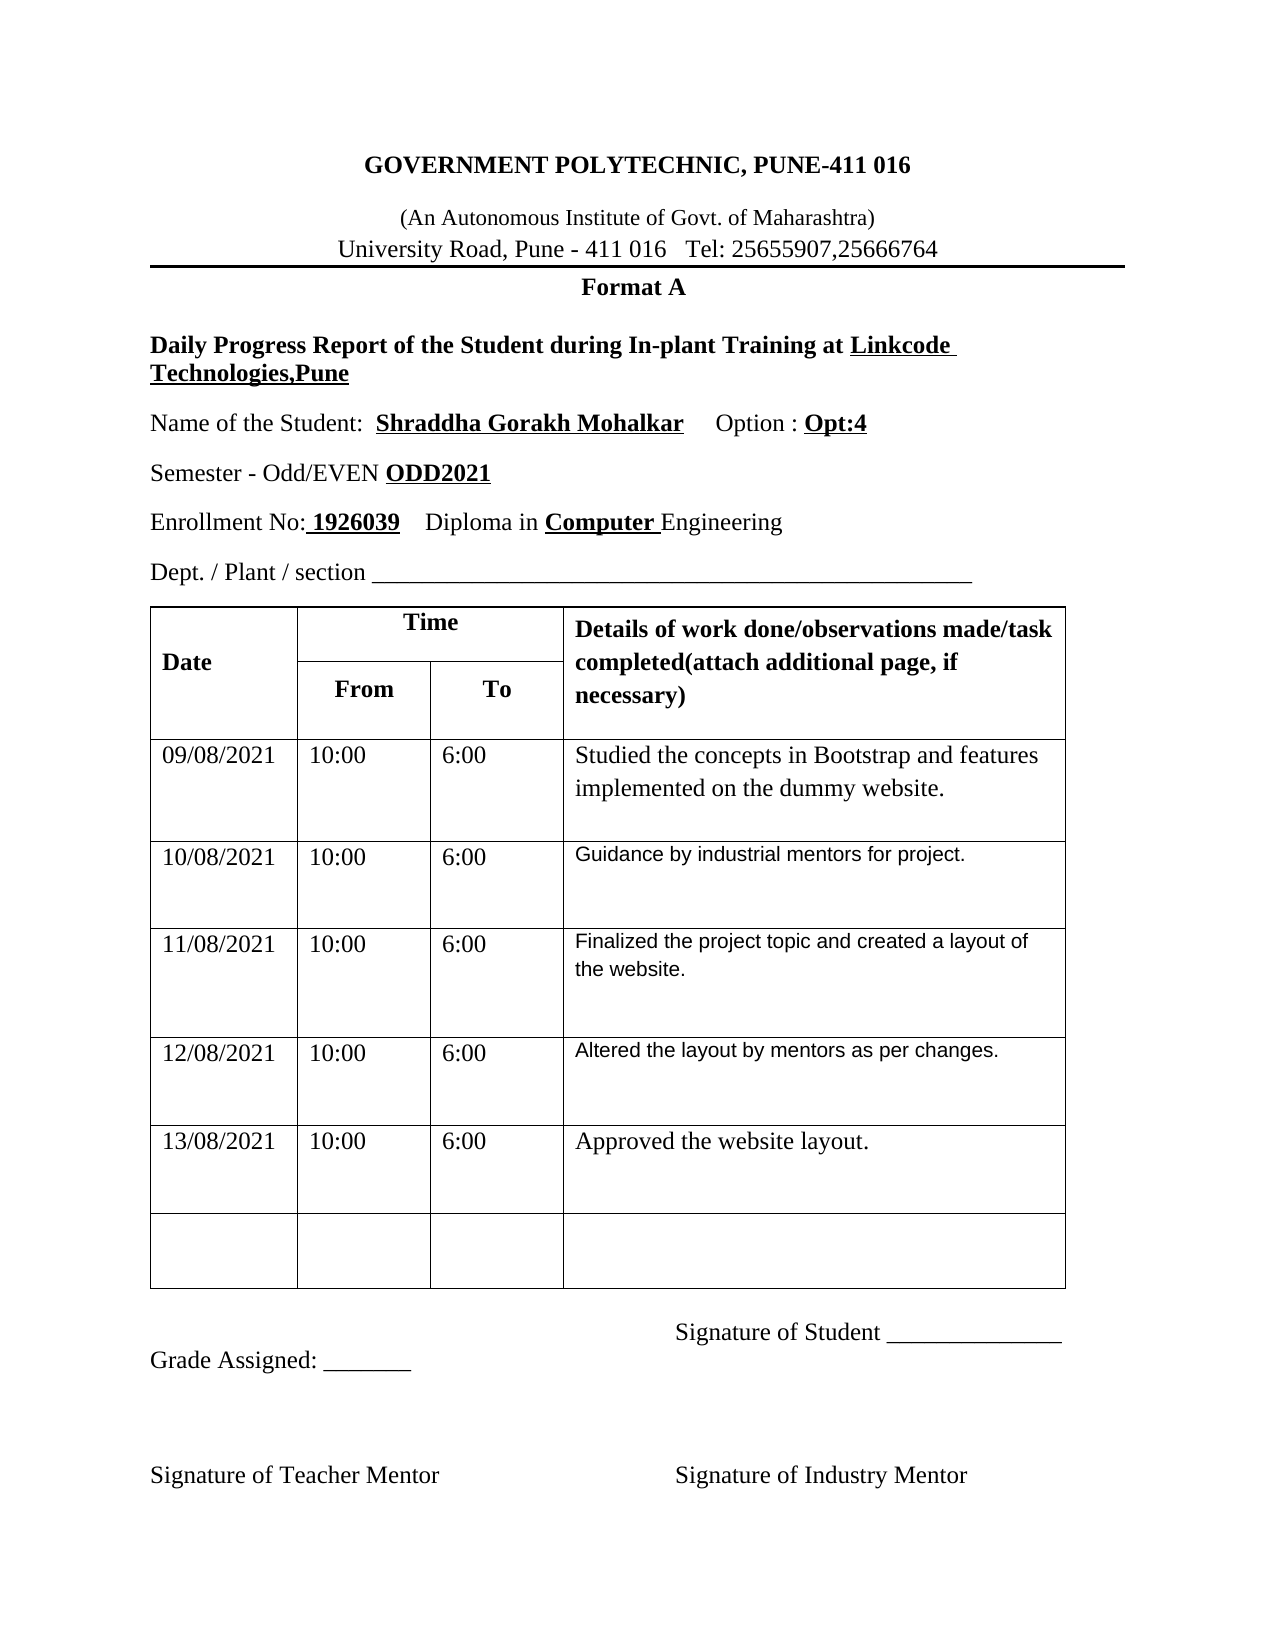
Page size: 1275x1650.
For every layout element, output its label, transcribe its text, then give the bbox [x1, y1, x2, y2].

table_cell [151, 1214, 297, 1288]
table_cell 10/08/2021 [151, 842, 297, 928]
table_cell 10:00 [298, 1126, 430, 1213]
text GOVERNMENT POLYTECHNIC, PUNE-411 016 [150, 150, 1125, 179]
table_cell From [298, 662, 430, 739]
table_cell 10:00 [298, 740, 430, 841]
table_cell [431, 1214, 563, 1288]
table_cell 10:00 [298, 1038, 430, 1125]
table_cell Studied the concepts in Bootstrap and features implemented on the dummy website. [564, 740, 1065, 841]
text Enrollment No: 1926039 Diploma in Computer Engineering [150, 507, 1125, 536]
table_cell 11/08/2021 [151, 929, 297, 1037]
text Grade Assigned: _______ [150, 1346, 1125, 1374]
table_cell 6:00 [431, 929, 563, 1037]
table_cell 6:00 [431, 1126, 563, 1213]
table_cell 13/08/2021 [151, 1126, 297, 1213]
table_cell 12/08/2021 [151, 1038, 297, 1125]
table_cell 6:00 [431, 740, 563, 841]
table_header Details of work done/observations made/task completed(attach additional page, if necessary) [564, 608, 1065, 739]
table_cell Altered the layout by mentors as per changes. [564, 1038, 1065, 1125]
table_cell [564, 1214, 1065, 1288]
table_cell 10:00 [298, 929, 430, 1037]
table_cell 6:00 [431, 1038, 563, 1125]
table_header Date [151, 608, 297, 739]
text Signature of Teacher Mentor Signature of Industry Mentor [150, 1461, 1125, 1489]
text Dept. / Plant / section ________________________________________________ [150, 557, 1125, 586]
table_cell Guidance by industrial mentors for project. [564, 842, 1065, 928]
text Name of the Student: Shraddha Gorakh Mohalkar Option : Opt:4 [150, 408, 1125, 437]
table_cell 10:00 [298, 842, 430, 928]
table_cell 09/08/2021 [151, 740, 297, 841]
text Signature of Student ______________ [675, 1317, 1125, 1346]
text University Road, Pune - 411 016 Tel: 25655907,25666764 [150, 234, 1125, 265]
table_header Time [298, 608, 563, 661]
text (An Autonomous Institute of Govt. of Maharashtra) [150, 204, 1125, 230]
table_cell Approved the website layout. [564, 1126, 1065, 1213]
table_cell To [431, 662, 563, 739]
text Daily Progress Report of the Student during In-plant Training at Linkcode Technologies,Pune [150, 330, 1125, 387]
table_cell [298, 1214, 430, 1288]
table_cell 6:00 [431, 842, 563, 928]
table_cell Finalized the project topic and created a layout of the website. [564, 929, 1065, 1037]
text Semester - Odd/EVEN ODD2021 [150, 458, 1125, 486]
text Format A [150, 272, 1125, 301]
